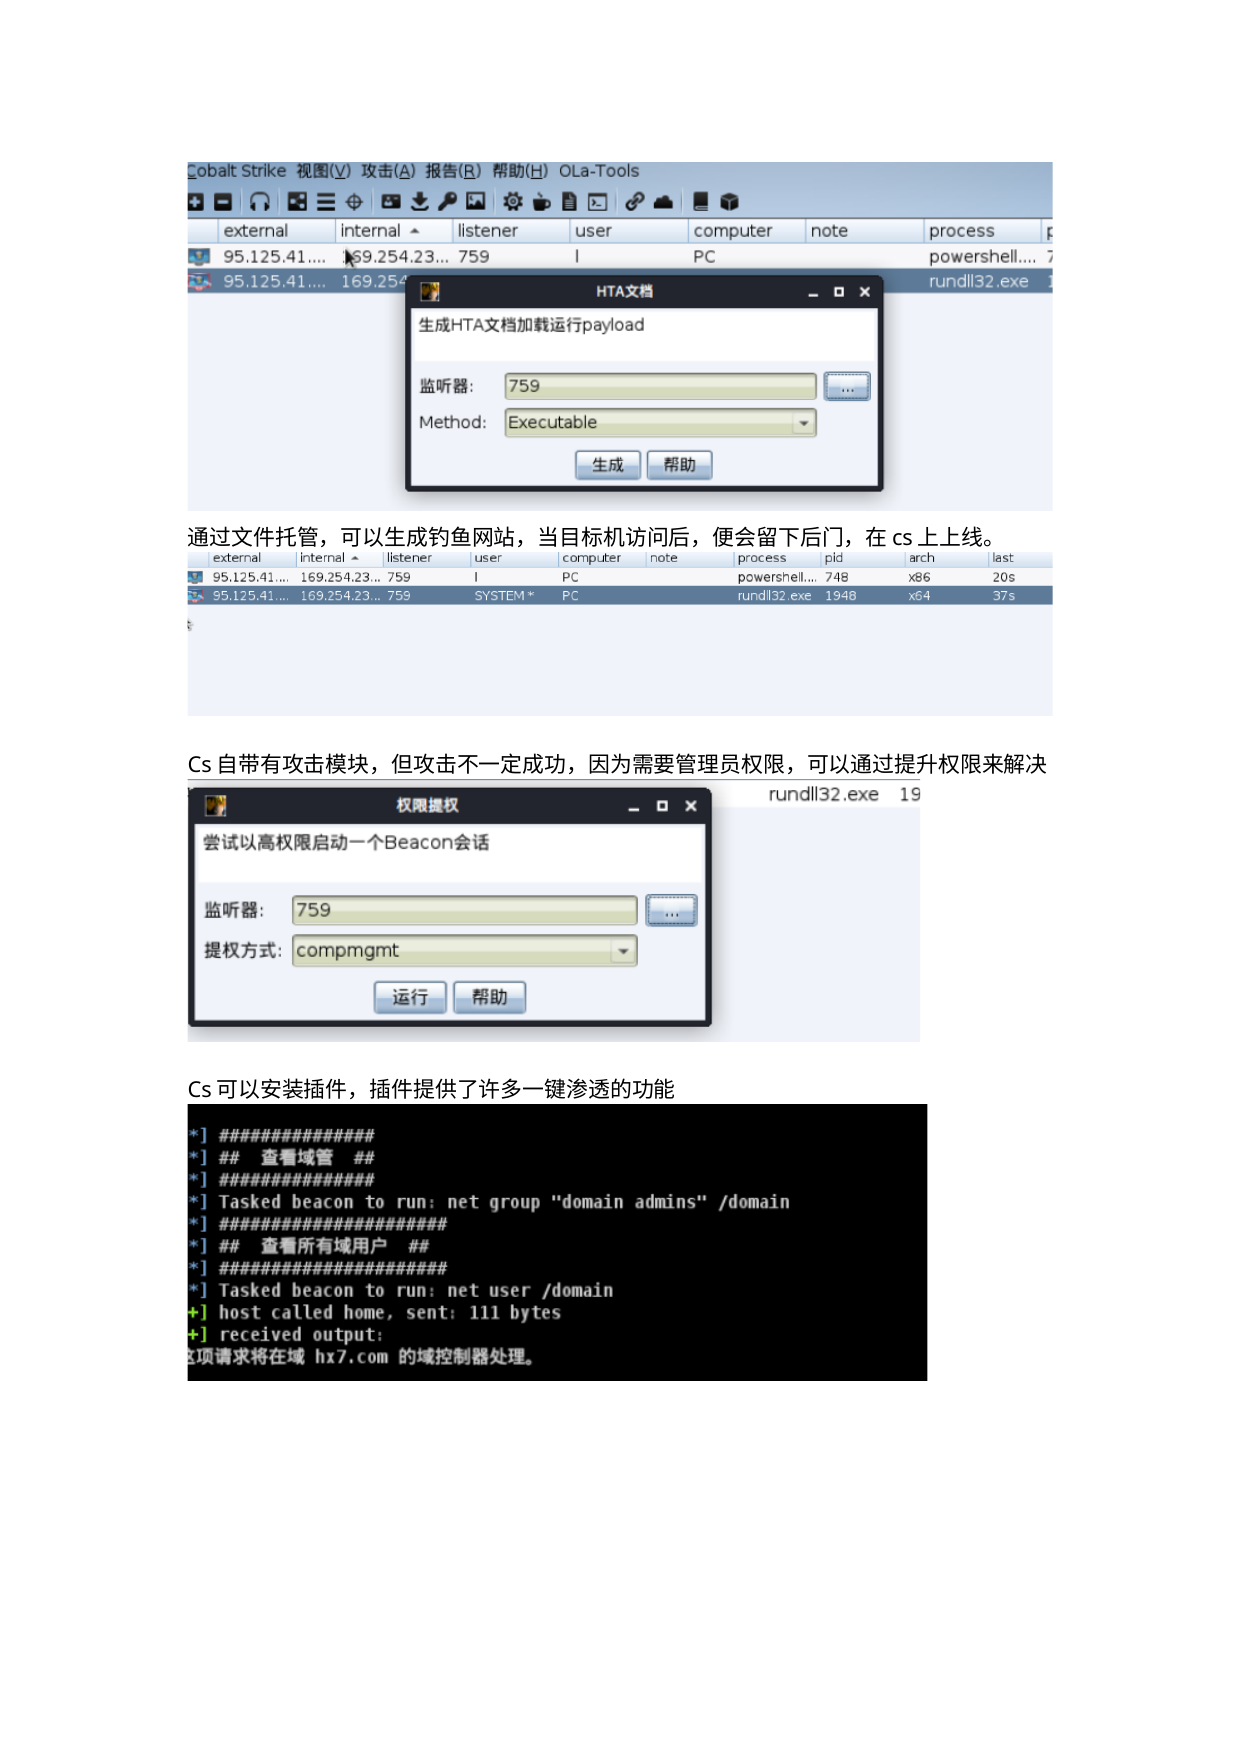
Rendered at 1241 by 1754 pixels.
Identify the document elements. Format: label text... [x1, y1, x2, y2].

text Cs自带有攻击模块，但攻击不一定成功，因为需要管理员权限，可以通过提升权限来解决 [187, 747, 1053, 779]
text Cs可以安装插件，插件提供了许多一键渗透的功能 [187, 1072, 1053, 1104]
picture [187, 552, 1053, 716]
text 通过文件托管，可以生成钓鱼网站，当目标机访问后，便会留下后门，在cs上上线。 [187, 519, 1053, 552]
picture [187, 1104, 928, 1381]
picture [187, 779, 921, 1042]
picture [187, 162, 1053, 511]
